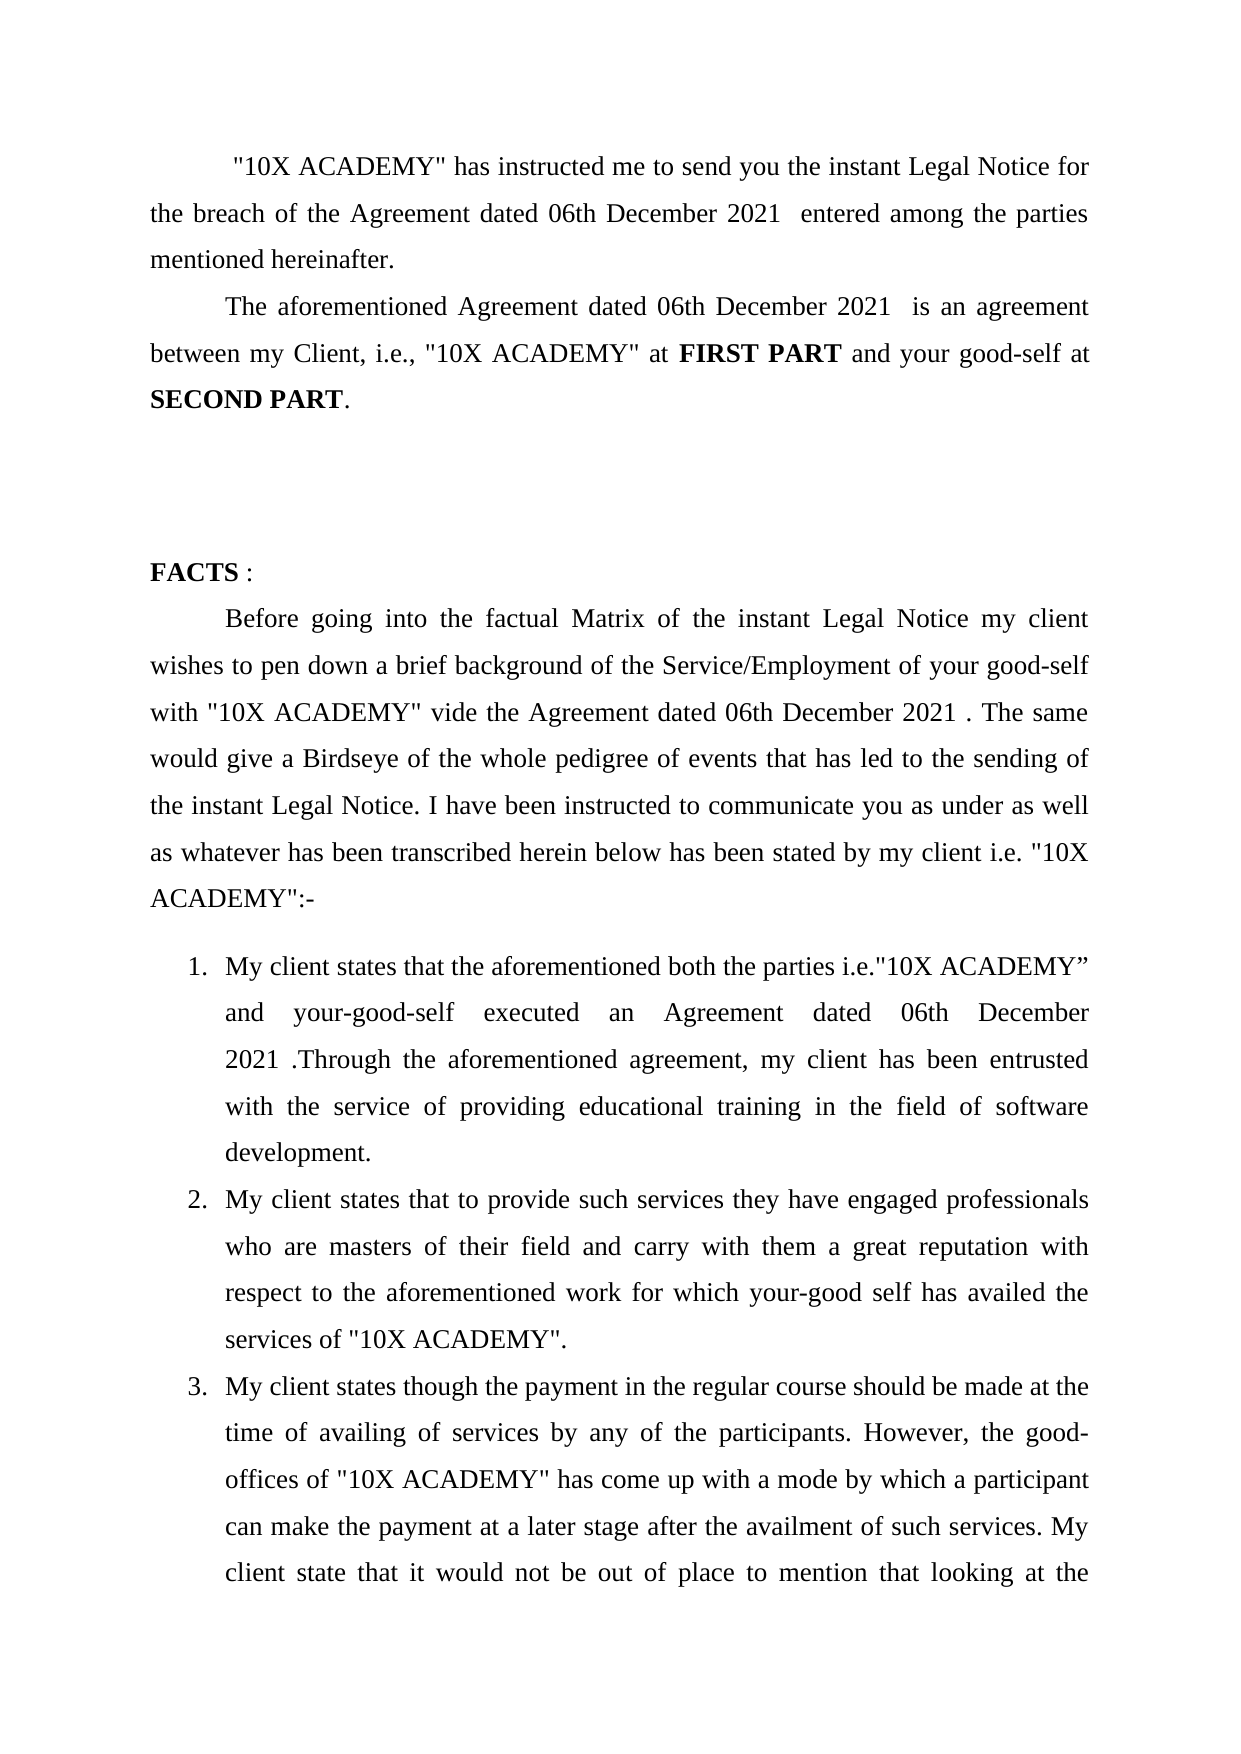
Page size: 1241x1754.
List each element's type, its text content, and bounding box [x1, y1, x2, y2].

text "10X ACADEMY" has instructed me to send you the instant Legal Notice for the breach of the Agreement dated 06th December 2021 entered among the parties mentioned hereinafter. [150, 150, 1090, 274]
list My client states that the aforementioned both the parties i.e."10X ACADEMY” and your-good-self executed an Agreement dated 06th December 2021 .Through the aforementioned agreement, my client has been entrusted with the service of providing educational training in the field of software development. [187, 950, 1090, 1168]
list My client states that to provide such services they have engaged professionals who are masters of their field and carry with them a great reputation with respect to the aforementioned work for which your-good self has availed the services of "10X ACADEMY". [187, 1183, 1090, 1354]
text Before going into the factual Matrix of the instant Legal Notice my client wishes to pen down a brief background of the Service/Employment of your good-self with "10X ACADEMY" vide the Agreement dated 06th December 2021 . The same would give a Birdseye of the whole pedigree of events that has led to the sending of the instant Legal Notice. I have been instructed to communicate you as under as well as whatever has been transcribed herein below has been stated by my client i.e. "10X ACADEMY":- [150, 602, 1090, 913]
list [187, 1370, 1090, 1588]
text FACTS : [150, 556, 1090, 587]
text The aforementioned Agreement dated 06th December 2021 is an agreement between my Client, i.e., "10X ACADEMY" at FIRST PART and your good-self at SECOND PART. [150, 290, 1090, 414]
